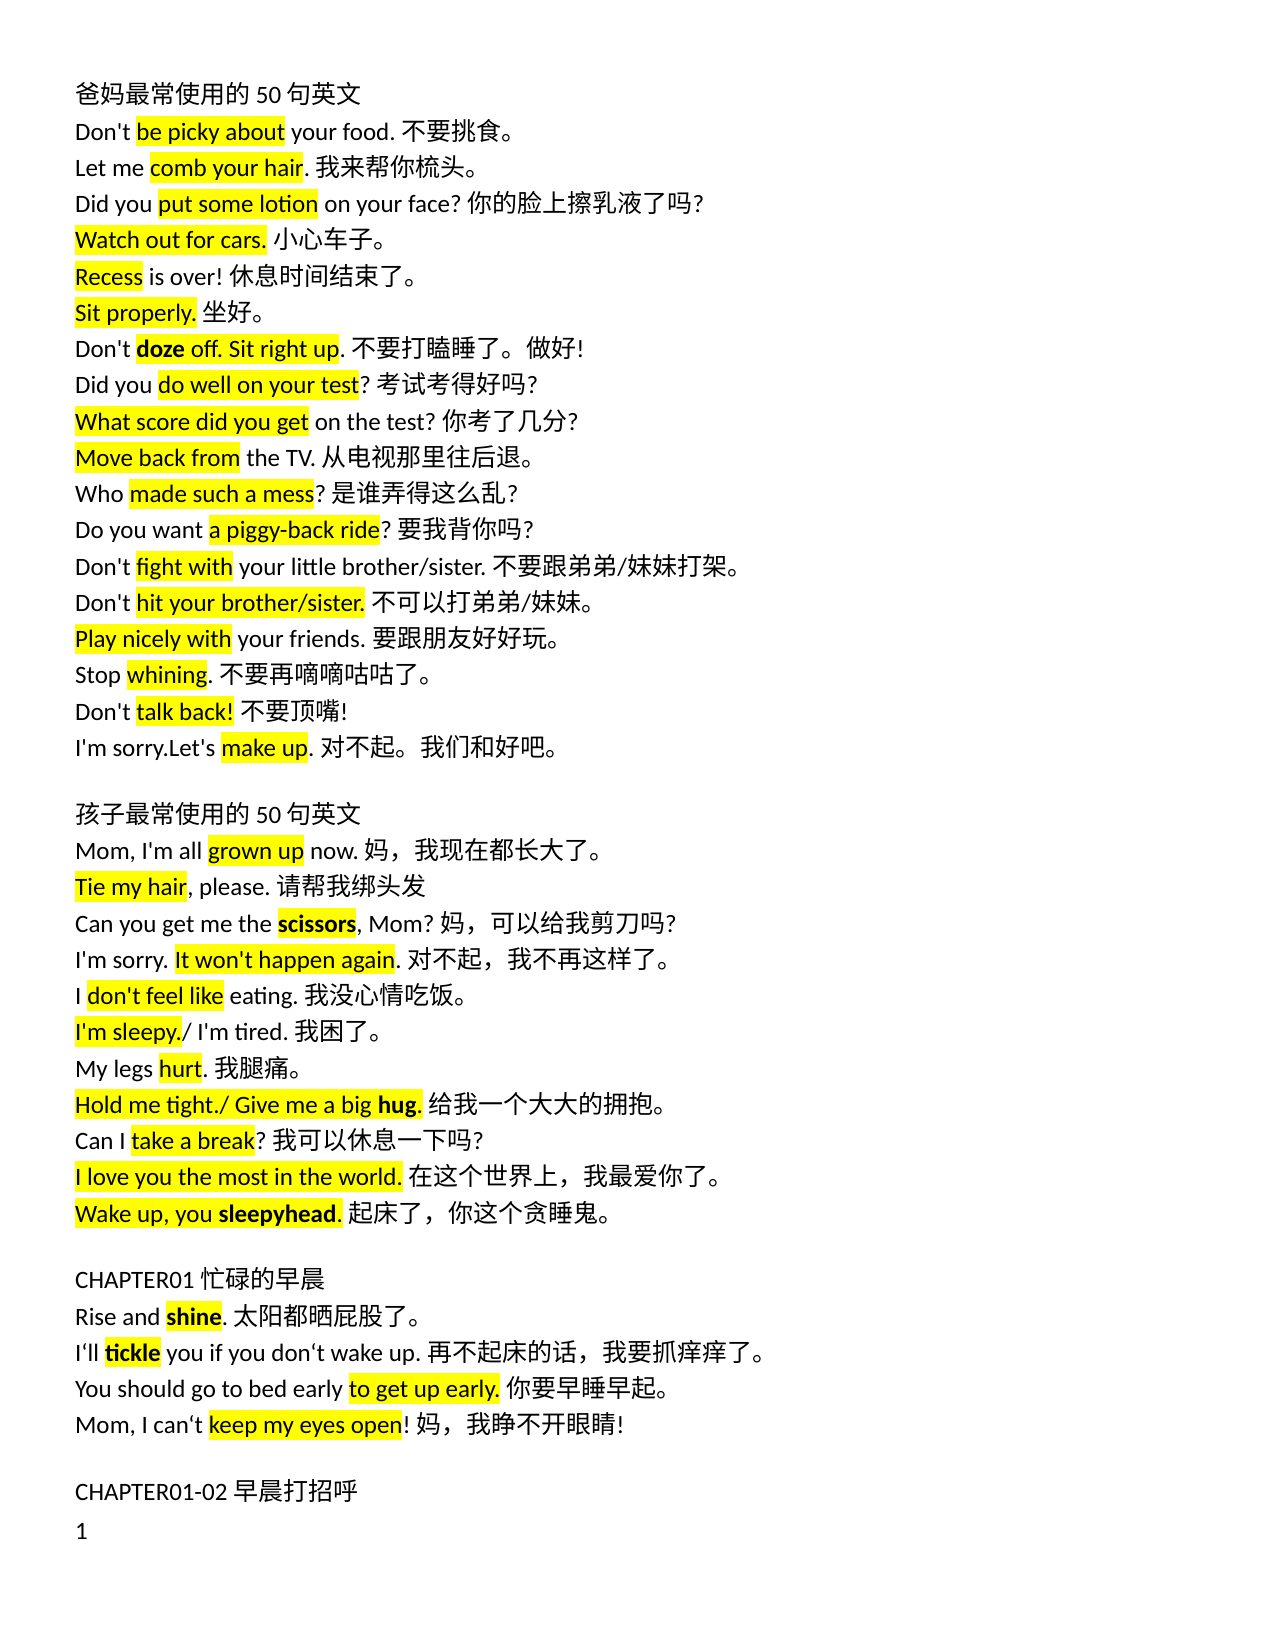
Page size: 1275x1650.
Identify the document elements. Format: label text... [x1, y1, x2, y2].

text Wake up, you sleepyhead. 起床了，你这个贪睡鬼。 [75, 1193, 1200, 1229]
text Rise and shine. 太阳都晒屁股了。 [75, 1296, 1200, 1332]
text Do you want a piggy-back ride? 要我背你吗? [75, 510, 1200, 546]
text I'm sleepy./ I'm tired. 我困了。 [75, 1012, 1200, 1048]
text Can you get me the scissors, Mom? 妈，可以给我剪刀吗? [75, 903, 1200, 939]
text Recess is over! 休息时间结束了。 [75, 256, 1200, 292]
text I‘ll tickle you if you don‘t wake up. 再不起床的话，我要抓痒痒了。 [75, 1332, 1200, 1368]
text My legs hurt. 我腿痛。 [75, 1048, 1200, 1084]
text Did you do well on your test? 考试考得好吗? [75, 365, 1200, 401]
text Don't talk back! 不要顶嘴! [75, 691, 1200, 727]
text Play nicely with your friends. 要跟朋友好好玩。 [75, 619, 1200, 655]
text I'm sorry.Let's make up. 对不起。我们和好吧。 [75, 727, 1200, 764]
text Did you put some lotion on your face? 你的脸上擦乳液了吗? [75, 184, 1200, 220]
text Tie my hair, please. 请帮我绑头发 [75, 867, 1200, 903]
text What score did you get on the test? 你考了几分? [75, 401, 1200, 437]
text Sit properly. 坐好。 [75, 292, 1200, 329]
text Let me comb your hair. 我来帮你梳头。 [75, 147, 1200, 184]
text Watch out for cars. 小心车子。 [75, 220, 1200, 256]
text 孩子最常使用的 50 句英文 [75, 794, 1200, 831]
text CHAPTER01-02 早晨打招呼 [75, 1472, 1200, 1508]
text Stop whining. 不要再嘀嘀咕咕了。 [75, 655, 1200, 691]
text Who made such a mess? 是谁弄得这么乱? [75, 474, 1200, 510]
text Hold me tight./ Give me a big hug. 给我一个大大的拥抱。 [75, 1084, 1200, 1121]
text 爸妈最常使用的 50 句英文 [75, 75, 1200, 111]
text Don't hit your brother/sister. 不可以打弟弟/妹妹。 [75, 582, 1200, 619]
text Mom, I'm all grown up now. 妈，我现在都长大了。 [75, 831, 1200, 867]
text Mom, I can‘t keep my eyes open! 妈，我睁不开眼睛! [75, 1405, 1200, 1441]
text Move back from the TV. 从电视那里往后退。 [75, 437, 1200, 474]
text Don't be picky about your food. 不要挑食。 [75, 111, 1200, 147]
text Don't fight with your little brother/sister. 不要跟弟弟/妹妹打架。 [75, 546, 1200, 582]
text CHAPTER01 忙碌的早晨 [75, 1260, 1200, 1296]
text Can I take a break? 我可以休息一下吗? [75, 1121, 1200, 1157]
text Don't doze off. Sit right up. 不要打瞌睡了。做好! [75, 329, 1200, 365]
text I love you the most in the world. 在这个世界上，我最爱你了。 [75, 1157, 1200, 1193]
text You should go to bed early to get up early. 你要早睡早起。 [75, 1368, 1200, 1405]
text I don't feel like eating. 我没心情吃饭。 [75, 976, 1200, 1012]
text I'm sorry. It won't happen again. 对不起，我不再这样了。 [75, 939, 1200, 976]
